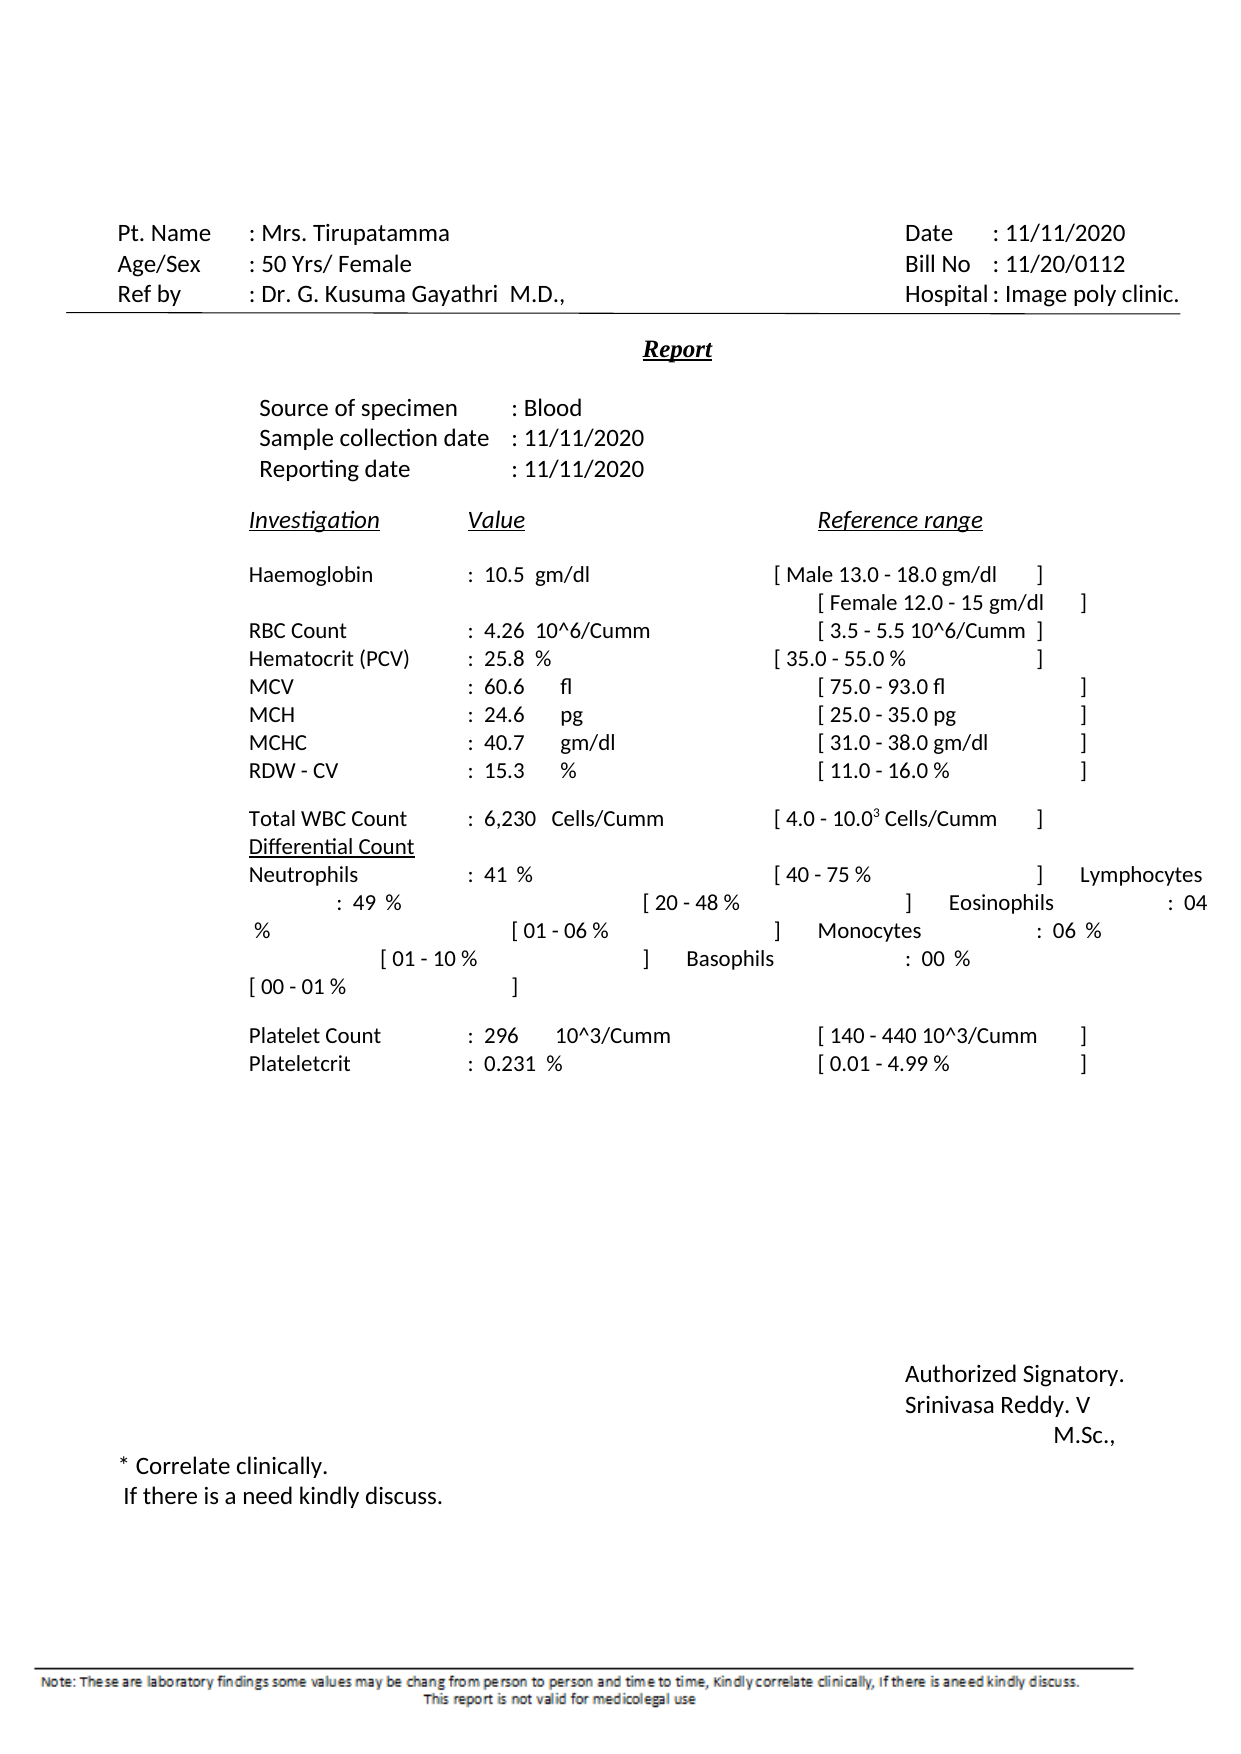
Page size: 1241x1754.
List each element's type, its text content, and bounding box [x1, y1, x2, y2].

text M.Sc., [992, 1419, 1210, 1450]
text Platelet Count : 296 10^3/Cumm [ 140 - 440 10^3/Cumm ] [205, 1021, 1210, 1049]
text Investigation Value Reference range [205, 504, 1210, 534]
text Source of specimen : Blood [259, 392, 1210, 422]
text RBC Count : 4.26 10^6/Cumm [ 3.5 - 5.5 10^6/Cumm ] [205, 616, 1210, 644]
text If there is a need kindly discuss. [74, 1481, 1210, 1511]
text Age/Sex : 50 Yrs/ Female Bill No : 11/20/0112 [74, 248, 1210, 278]
text Srinivasa Reddy. V [861, 1389, 1210, 1419]
text Report [599, 334, 1210, 363]
text Sample collection date : 11/11/2020 [259, 422, 1210, 453]
text Plateletcrit : 0.231 % [ 0.01 - 4.99 % ] [205, 1049, 1210, 1077]
text Differential Count [205, 832, 1210, 860]
text MCH : 24.6 pg [ 25.0 - 35.0 pg ] [205, 700, 1210, 728]
text Haemoglobin : 10.5 gm/dl [ Male 13.0 - 18.0 gm/dl ] [205, 560, 1210, 588]
text * Correlate clinically. [74, 1450, 1210, 1481]
text Hematocrit (PCV) : 25.8 % [ 35.0 - 55.0 % ] [205, 644, 1210, 672]
text RDW - CV : 15.3 % [ 11.0 - 16.0 % ] [205, 756, 1210, 784]
text MCV : 60.6 fl [ 75.0 - 93.0 fl ] [205, 672, 1210, 700]
picture [30, 1665, 1137, 1709]
text Pt. Name : Mrs. Tirupatamma Date : 11/11/2020 [74, 217, 1210, 248]
text Neutrophils : 41 % [ 40 - 75 % ] Lymphocytes : 49 % [ 20 - 48 % ] Eosinophils : 04 % [ 01 - 06 % ] Monocytes : 06 % [ 01 - 10 % ] Basophils : 00 % [ 00 - 01 % ] [205, 860, 1210, 1000]
text Ref by : Dr. G. Kusuma Gayathri M.D., Hospital : Image poly clinic. [74, 278, 1210, 309]
text Authorized Signatory. [905, 1358, 1210, 1389]
text Reporting date : 11/11/2020 [259, 453, 1210, 483]
text MCHC : 40.7 gm/dl [ 31.0 - 38.0 gm/dl ] [205, 728, 1210, 756]
text [ Female 12.0 - 15 gm/dl ] [774, 588, 1210, 616]
text Total WBC Count : 6,230 Cells/Cumm [ 4.0 - 10.03 Cells/Cumm ] [205, 804, 1210, 832]
